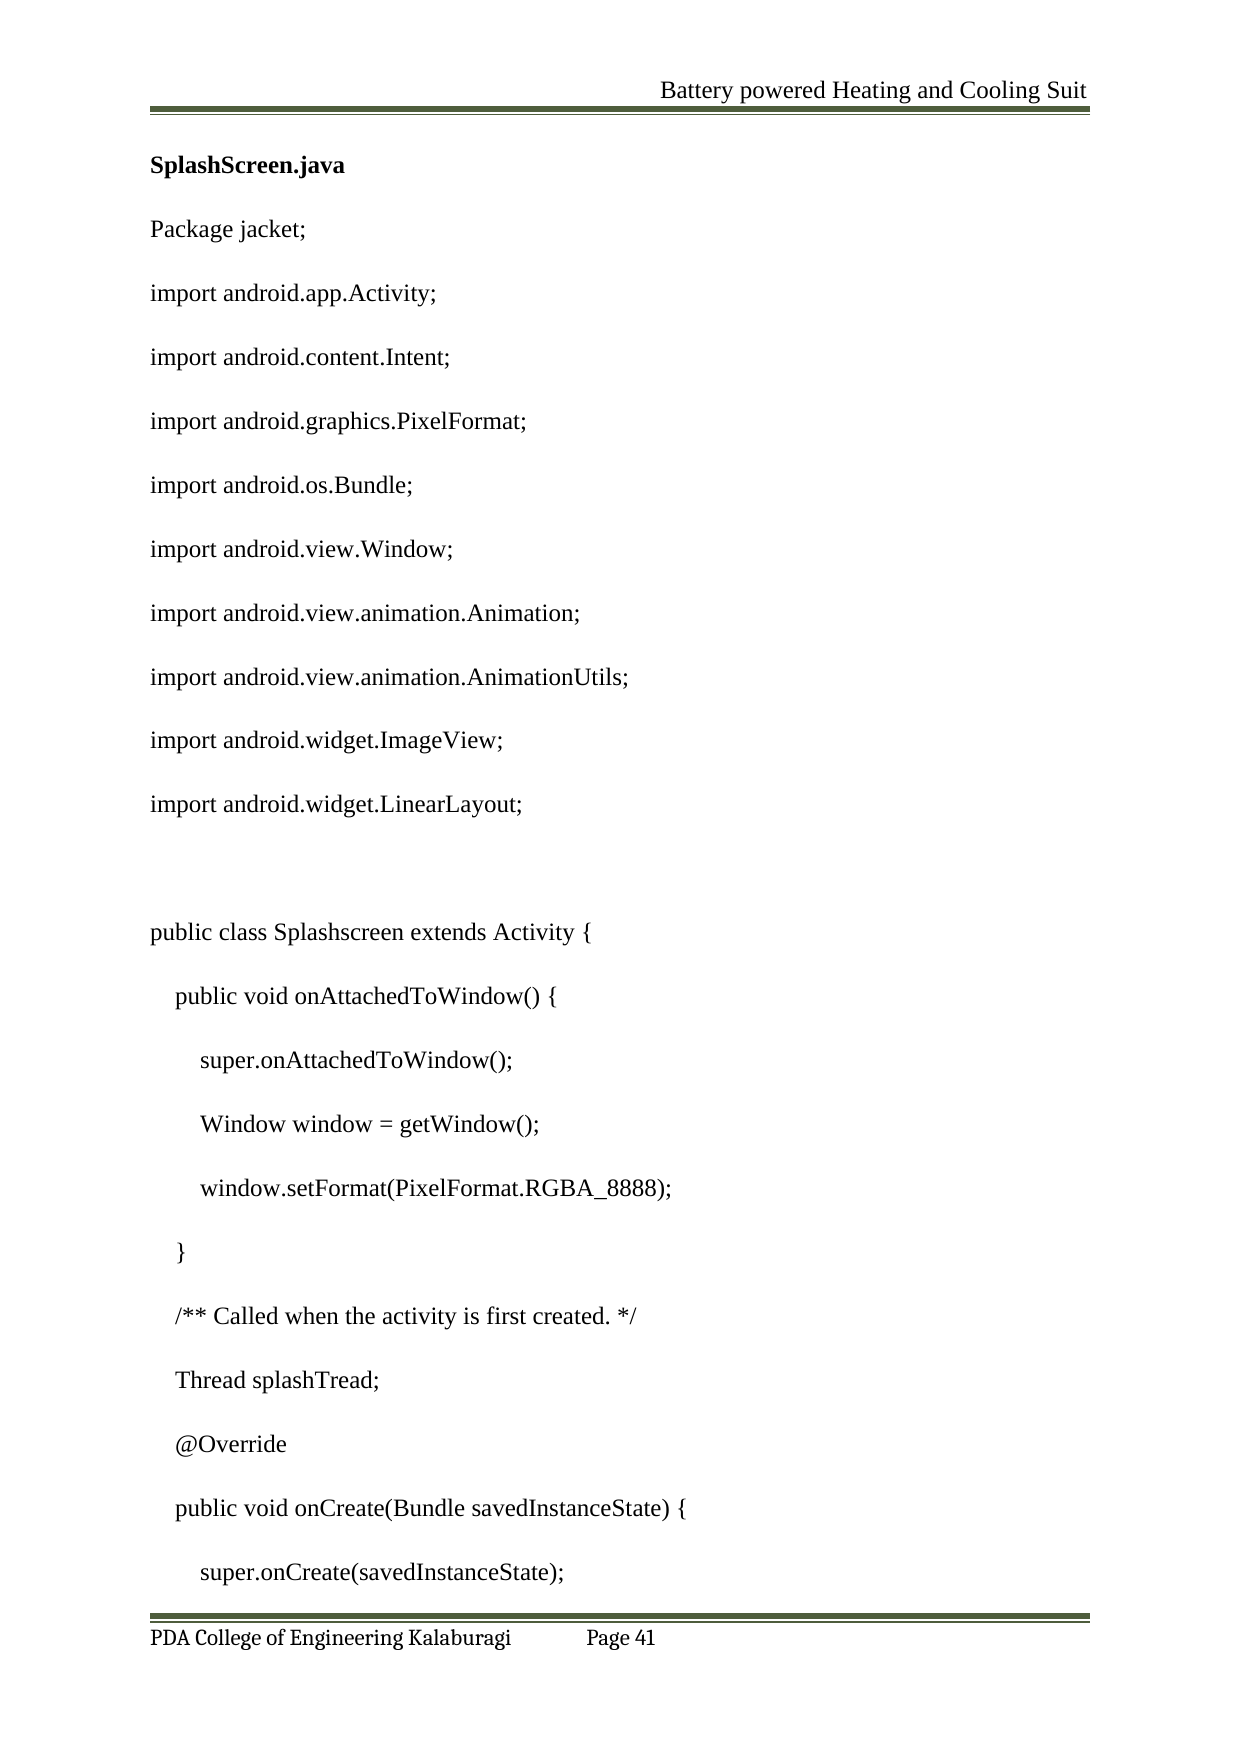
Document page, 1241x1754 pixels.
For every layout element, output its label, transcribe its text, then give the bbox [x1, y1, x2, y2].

text /** Called when the activity is first created. */ [150, 1301, 1090, 1330]
text public void onCreate(Bundle savedInstanceState) { [150, 1493, 1090, 1522]
text import android.widget.LinearLayout; [150, 789, 1090, 818]
text import android.app.Activity; [150, 278, 1090, 307]
text super.onCreate(savedInstanceState); [150, 1557, 1090, 1586]
text window.setFormat(PixelFormat.RGBA_8888); [150, 1173, 1090, 1202]
text Package jacket; [150, 214, 1090, 243]
text @Override [150, 1429, 1090, 1458]
text import android.os.Bundle; [150, 470, 1090, 498]
text Thread splashTread; [150, 1365, 1090, 1394]
text SplashScreen.java [150, 150, 1090, 179]
text Window window = getWindow(); [150, 1109, 1090, 1138]
text import android.view.animation.AnimationUtils; [150, 662, 1090, 690]
text import android.view.Window; [150, 534, 1090, 562]
text import android.content.Intent; [150, 342, 1090, 371]
text import android.view.animation.Animation; [150, 598, 1090, 626]
text import android.graphics.PixelFormat; [150, 406, 1090, 434]
text super.onAttachedToWindow(); [150, 1045, 1090, 1074]
text public class Splashscreen extends Activity { [150, 917, 1090, 946]
text import android.widget.ImageView; [150, 726, 1090, 754]
text public void onAttachedToWindow() { [150, 981, 1090, 1010]
text } [150, 1237, 1090, 1266]
